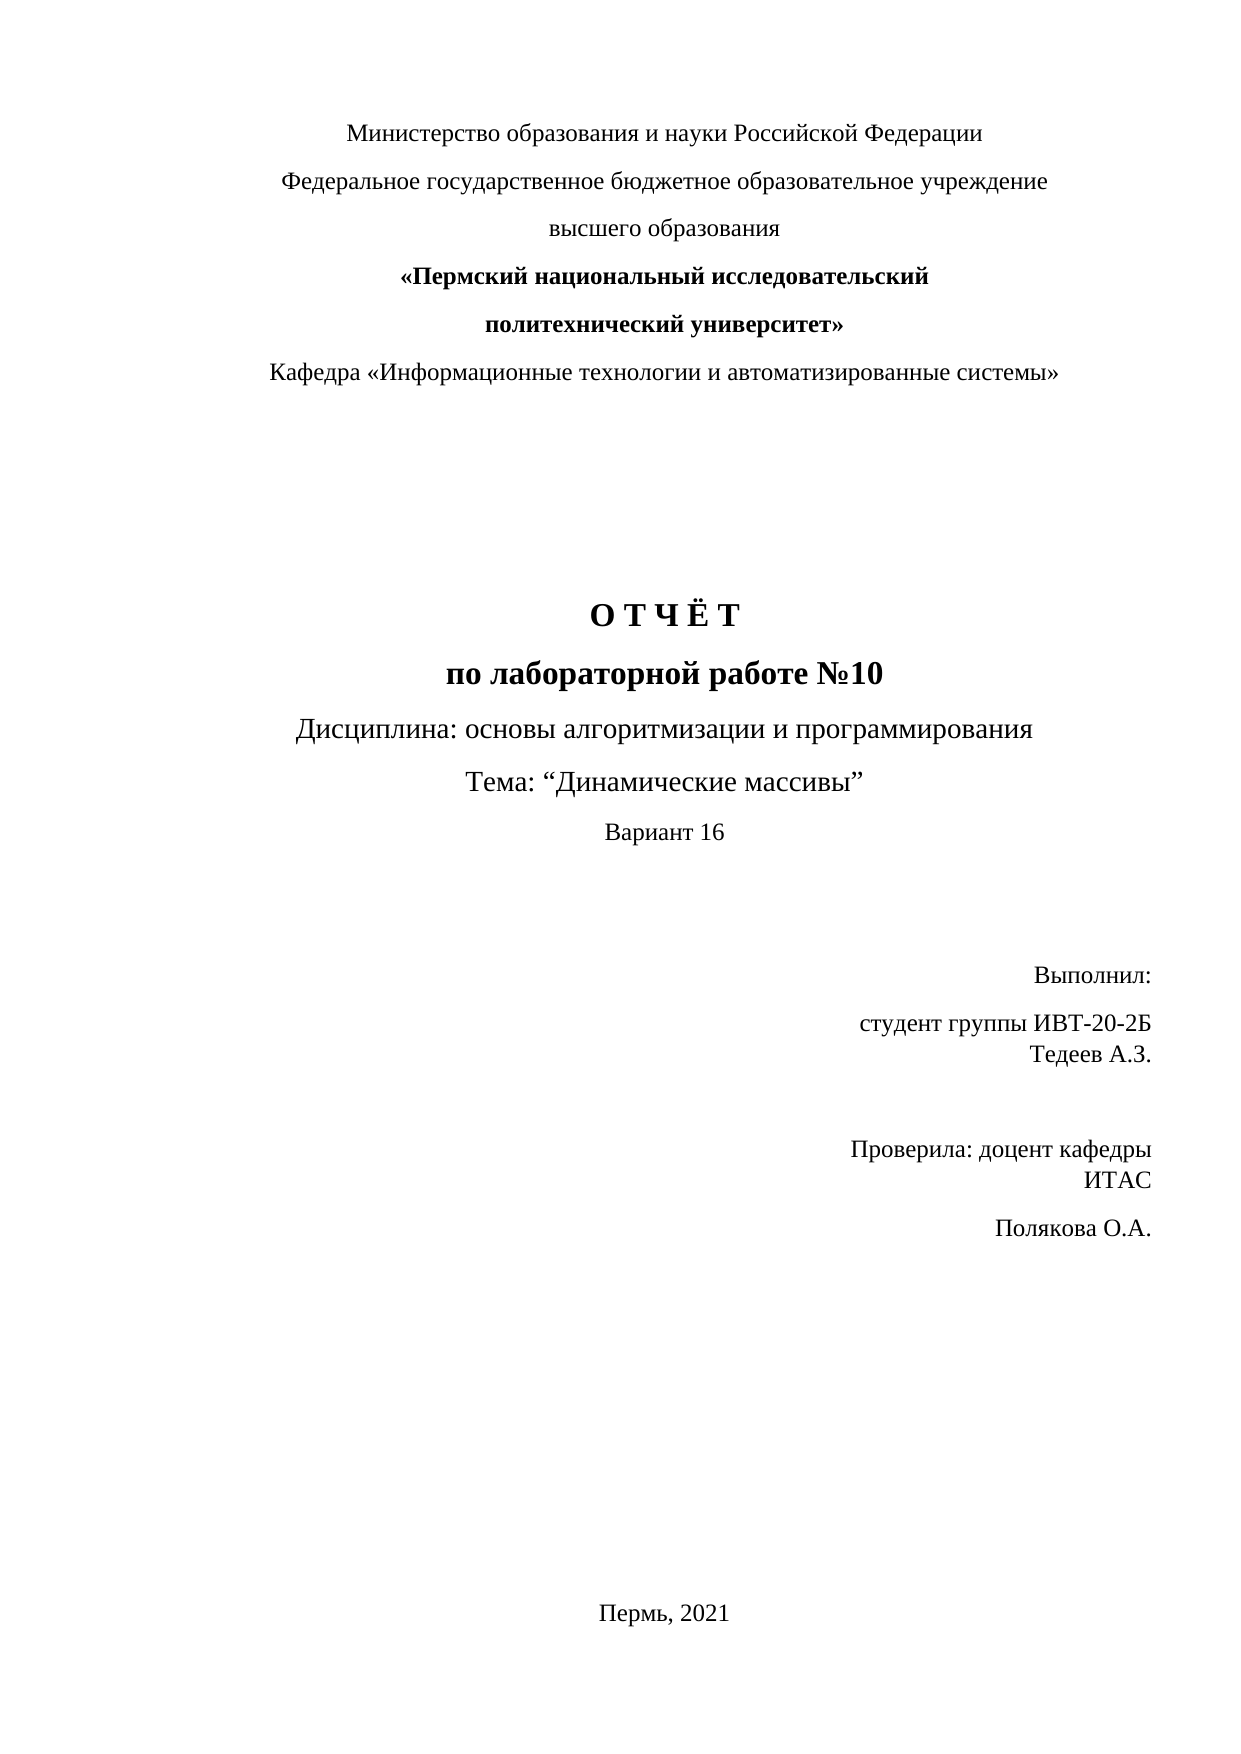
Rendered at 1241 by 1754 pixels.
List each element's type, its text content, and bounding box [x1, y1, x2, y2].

text политехнический университет» [177, 309, 1152, 338]
text Вариант 16 [177, 817, 1152, 846]
text Дисциплина: основы алгоритмизации и программирования [177, 711, 1152, 745]
text Выполнил: [827, 960, 1152, 989]
text Полякова О.А. [827, 1213, 1152, 1242]
text по лабораторной работе №10 [177, 653, 1152, 692]
text Кафедра «Информационные технологии и автоматизированные системы» [177, 357, 1152, 385]
text Пермь, 2021 [177, 1598, 1152, 1627]
text Федеральное государственное бюджетное образовательное учреждение [177, 166, 1152, 194]
text Тема: “Динамические массивы” [177, 764, 1152, 798]
text высшего образования [177, 213, 1152, 242]
text «Пермский национальный исследовательский [177, 261, 1152, 290]
text О Т Ч Ё Т [177, 595, 1152, 633]
text студент группы ИВТ-20-2Б Тедеев А.З. [827, 1008, 1152, 1067]
text Министерство образования и науки Российской Федерации [177, 118, 1152, 147]
text Проверила: доцент кафедры ИТАС [827, 1134, 1152, 1194]
